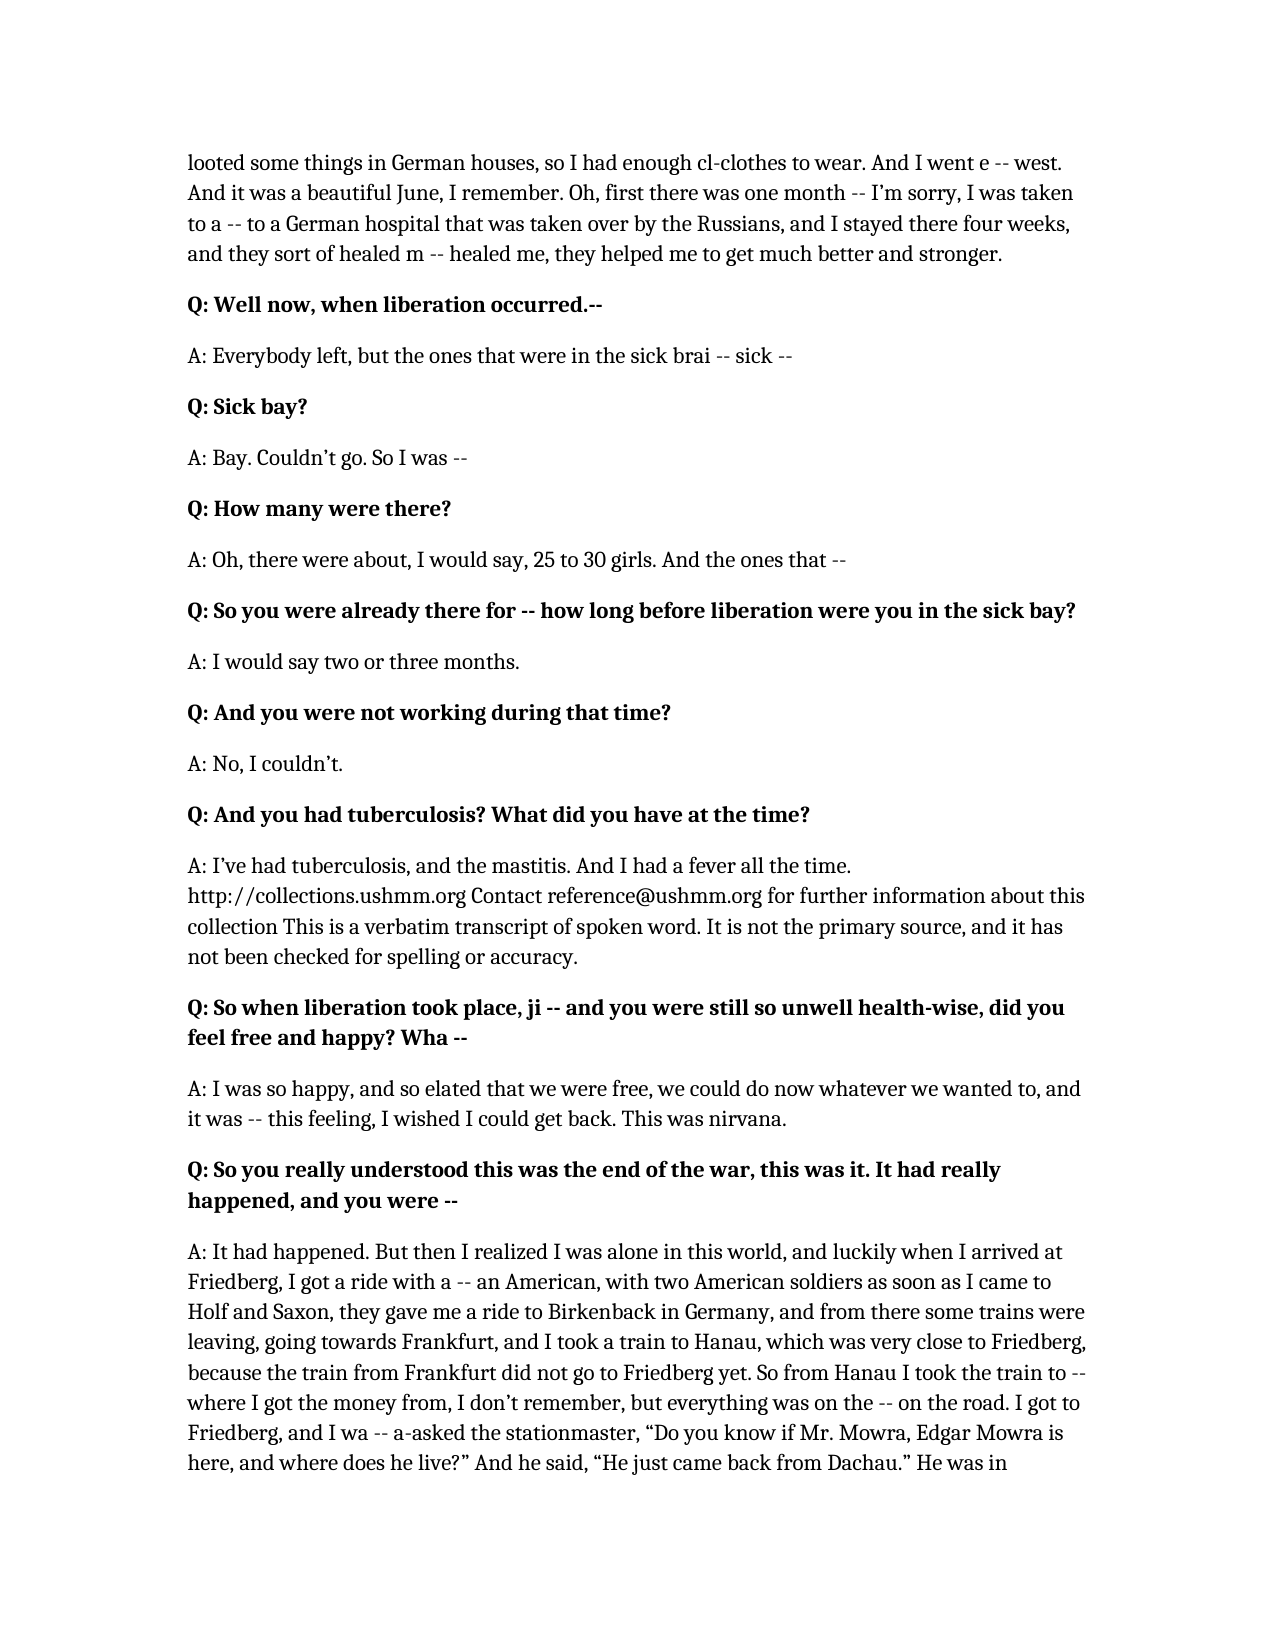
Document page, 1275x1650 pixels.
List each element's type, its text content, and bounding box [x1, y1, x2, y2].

text A: Oh, there were about, I would say, 25 to 30 girls. And the ones that -- [187, 547, 1087, 573]
text Q: And you had tuberculosis? What did you have at the time? [187, 802, 1087, 828]
text Q: So you really understood this was the end of the war, this was it. It had really happened, and you were -- [187, 1157, 1087, 1214]
text Q: And you were not working during that time? [187, 700, 1087, 726]
text Q: How many were there? [187, 496, 1087, 522]
text Q: So you were already there for -- how long before liberation were you in the sick bay? [187, 598, 1087, 624]
text A: I’ve had tuberculosis, and the mastitis. And I had a fever all the time. http://collections.ushmm.org Contact reference@ushmm.org for further information about this collection This is a verbatim transcript of spoken word. It is not the primary source, and it has not been checked for spelling or accuracy. [187, 853, 1087, 970]
text A: I would say two or three months. [187, 649, 1087, 675]
text Q: Well now, when liberation occurred.-- [187, 292, 1087, 318]
text A: No, I couldn’t. [187, 751, 1087, 777]
text A: Bay. Couldn’t go. So I was -- [187, 445, 1087, 471]
text A: Everybody left, but the ones that were in the sick brai -- sick -- [187, 343, 1087, 369]
text A: I was so happy, and so elated that we were free, we could do now whatever we wanted to, and it was -- this feeling, I wished I could get back. This was nirvana. [187, 1076, 1087, 1133]
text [187, 150, 1087, 267]
text Q: Sick bay? [187, 394, 1087, 420]
text Q: So when liberation took place, ji -- and you were still so unwell health-wise, did you feel free and happy? Wha -- [187, 995, 1087, 1051]
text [187, 1238, 1087, 1476]
